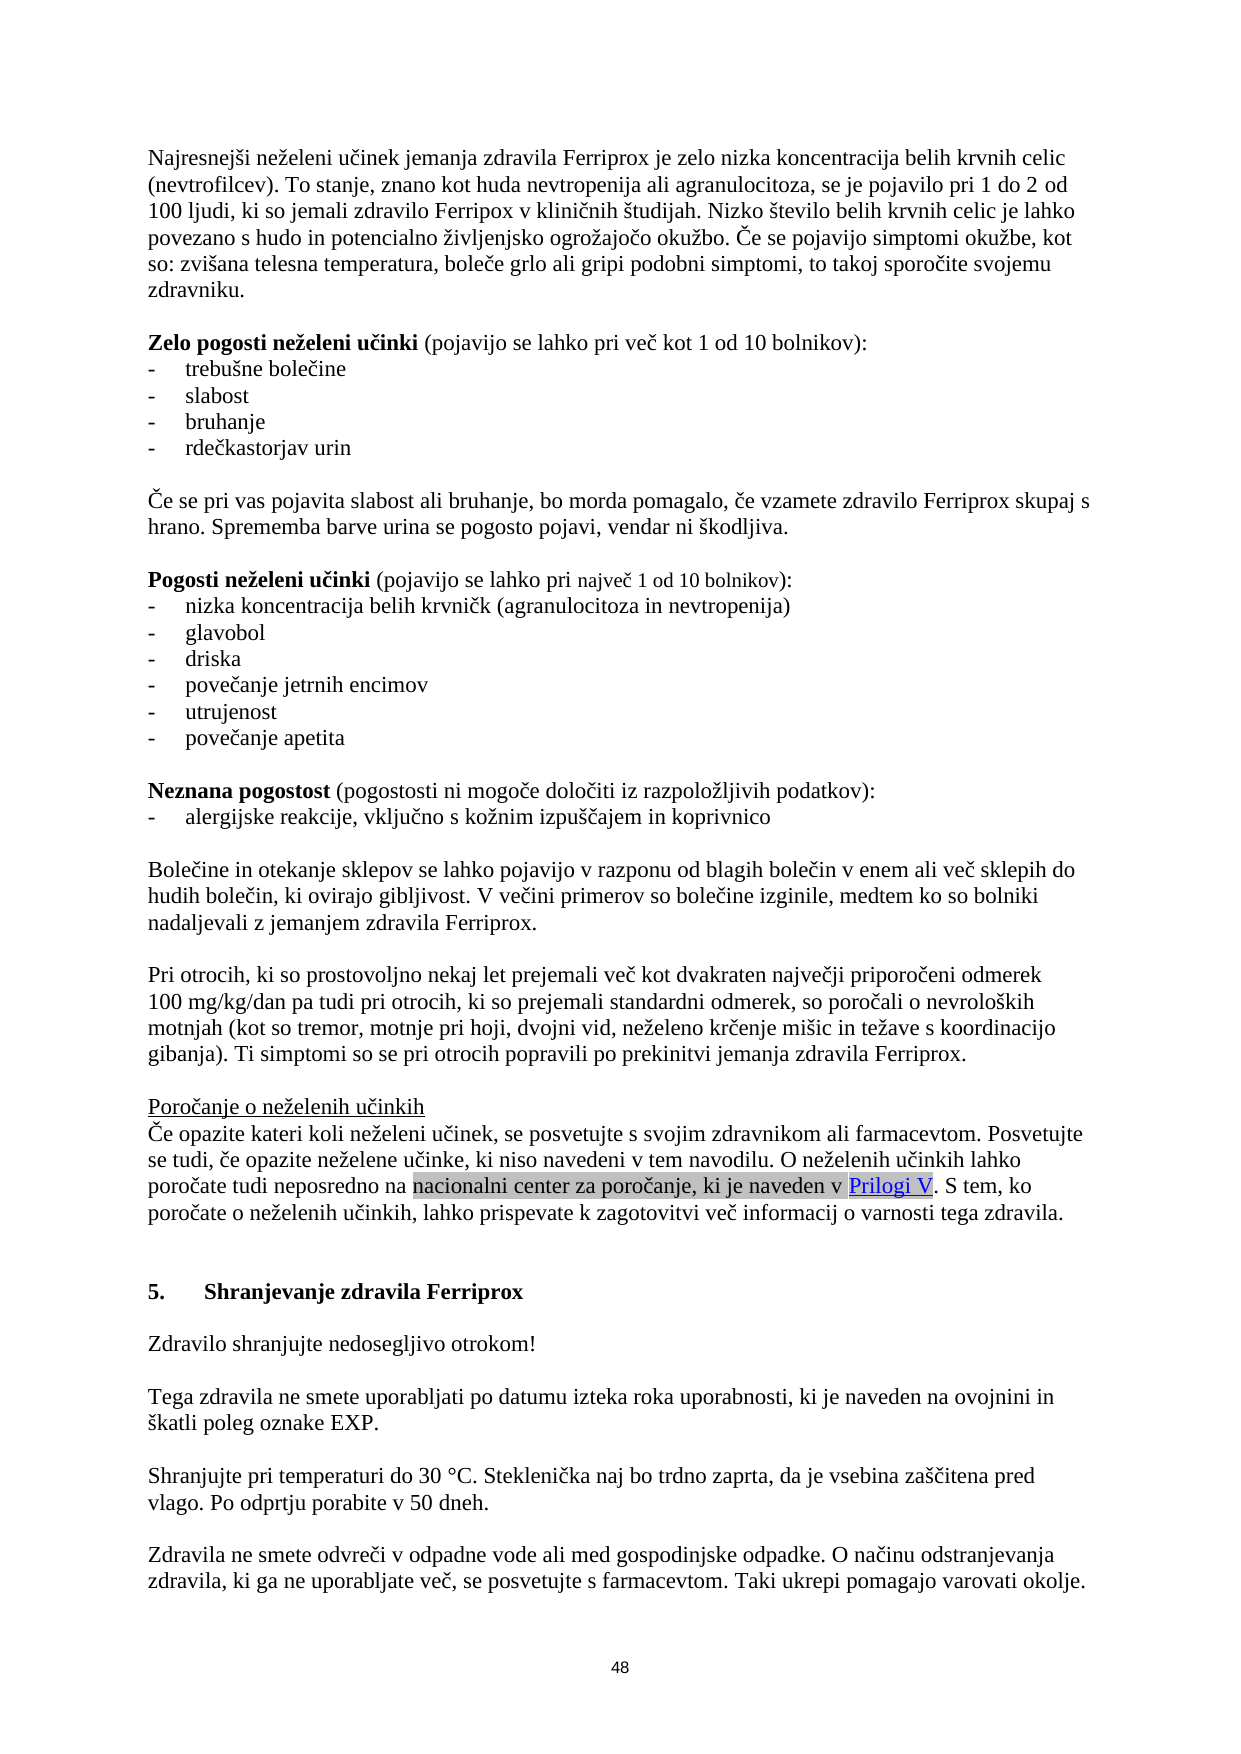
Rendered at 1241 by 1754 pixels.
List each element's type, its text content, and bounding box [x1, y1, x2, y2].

text - nizka koncentracija belih krvničk (agranulocitoza in nevtropenija) [148, 592, 1092, 619]
text - bruhanje [148, 408, 1092, 434]
text - rdečkastorjav urin [148, 434, 1092, 461]
text - utrujenost [148, 698, 1092, 724]
list Poročanje o neželenih učinkih [148, 1093, 1092, 1119]
text Neznana pogostost (pogostosti ni mogoče določiti iz razpoložljivih podatkov): [148, 777, 1092, 803]
text Če se pri vas pojavita slabost ali bruhanje, bo morda pomagalo, če vzamete zdravilo Ferriprox skupaj s hrano. Sprememba barve urina se pogosto pojavi, vendar ni škodljiva. [148, 487, 1092, 540]
text - trebušne bolečine [148, 355, 1092, 382]
text Pogosti neželeni učinki (pojavijo se lahko pri največ 1 od 10 bolnikov): [148, 566, 1092, 592]
text Če opazite kateri koli neželeni učinek, se posvetujte s svojim zdravnikom ali farmacevtom. Posvetujte se tudi, če opazite neželene učinke, ki niso navedeni v tem navodilu. O neželenih učinkih lahko poročate tudi neposredno na nacionalni center za poročanje, ki je naveden v Prilogi V. S tem, ko poročate o neželenih učinkih, lahko prispevate k zagotovitvi več informacij o varnosti tega zdravila. [148, 1119, 1092, 1225]
text - povečanje jetrnih encimov [148, 672, 1092, 698]
text Najresnejši neželeni učinek jemanja zdravila Ferriprox je zelo nizka koncentracija belih krvnih celic (nevtrofilcev). To stanje, znano kot huda nevtropenija ali agranulocitoza, se je pojavilo pri 1 do 2 od 100 ljudi, ki so jemali zdravilo Ferripox v kliničnih študijah. Nizko število belih krvnih celic je lahko povezano s hudo in potencialno življenjsko ogrožajočo okužbo. Če se pojavijo simptomi okužbe, kot so: zvišana telesna temperatura, boleče grlo ali gripi podobni simptomi, to takoj sporočite svojemu zdravniku. [148, 144, 1092, 303]
text Zdravilo shranjujte nedosegljivo otrokom! [148, 1330, 1092, 1357]
text - slabost [148, 382, 1092, 408]
text - glavobol [148, 619, 1092, 645]
text Tega zdravila ne smete uporabljati po datumu izteka roka uporabnosti, ki je naveden na ovojnini in škatli poleg oznake EXP. [148, 1383, 1092, 1436]
text Bolečine in otekanje sklepov se lahko pojavijo v razponu od blagih bolečin v enem ali več sklepih do hudih bolečin, ki ovirajo gibljivost. V večini primerov so bolečine izginile, medtem ko so bolniki nadaljevali z jemanjem zdravila Ferriprox. [148, 856, 1092, 935]
text 5. Shranjevanje zdravila Ferriprox [148, 1278, 1092, 1304]
list alergijske reakcije, vključno s kožnim izpuščajem in koprivnico [148, 803, 1092, 830]
text - povečanje apetita [148, 724, 1092, 751]
text Zdravila ne smete odvreči v odpadne vode ali med gospodinjske odpadke. O načinu odstranjevanja zdravila, ki ga ne uporabljate več, se posvetujte s farmacevtom. Taki ukrepi pomagajo varovati okolje. [148, 1541, 1092, 1594]
text Shranjujte pri temperaturi do . Steklenička naj bo trdno zaprta, da je vsebina zaščitena pred vlago. Po odprtju porabite v 50 dneh. [148, 1462, 1092, 1515]
text - driska [148, 645, 1092, 672]
text Pri otrocih, ki so prostovoljno nekaj let prejemali več kot dvakraten največji priporočeni odmerek 100 mg/kg/dan pa tudi pri otrocih, ki so prejemali standardni odmerek, so poročali o nevroloških motnjah (kot so tremor, motnje pri hoji, dvojni vid, neželeno krčenje mišic in težave s koordinacijo gibanja). Ti simptomi so se pri otrocih popravili po prekinitvi jemanja zdravila Ferriprox. [148, 961, 1092, 1067]
text Zelo pogosti neželeni učinki (pojavijo se lahko pri več kot 1 od 10 bolnikov): [148, 329, 1092, 355]
